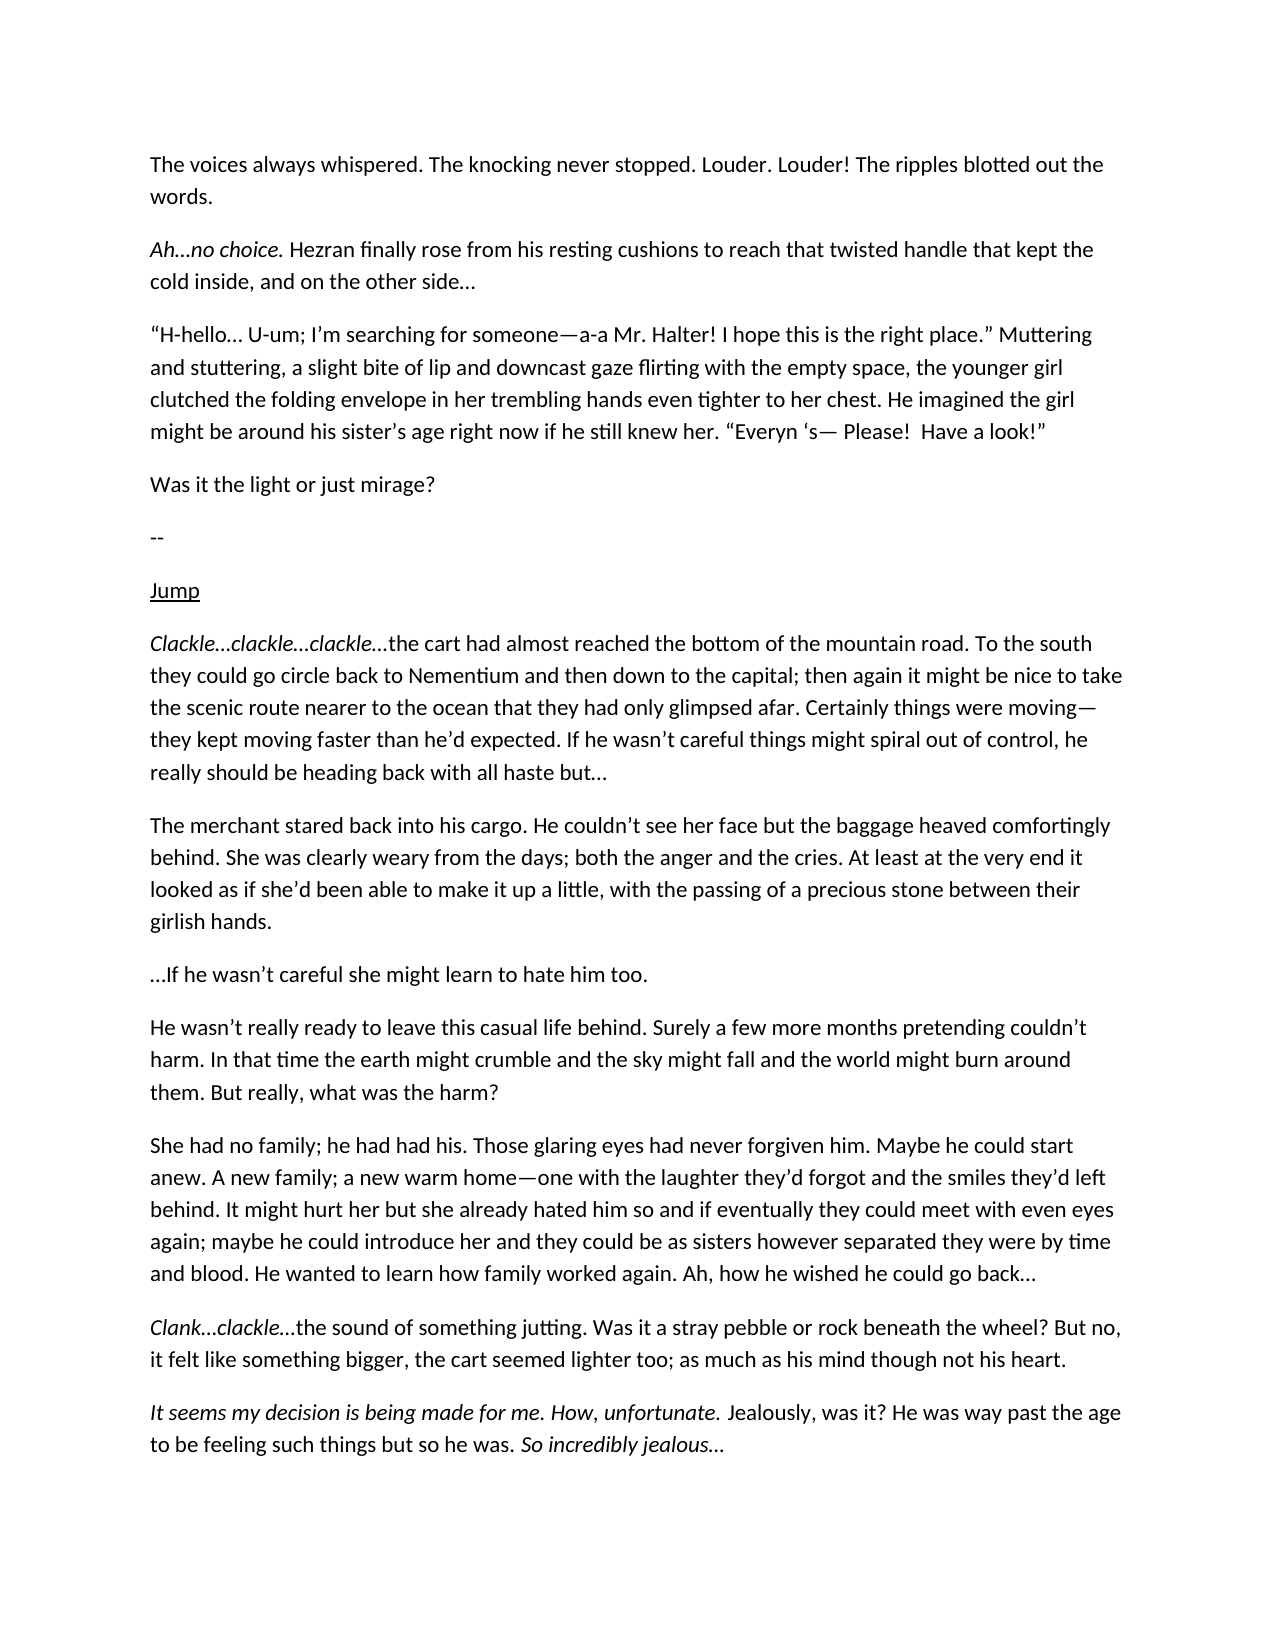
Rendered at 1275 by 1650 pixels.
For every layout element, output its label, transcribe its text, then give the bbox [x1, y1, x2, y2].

text The merchant stared back into his cargo. He couldn’t see her face but the baggage heaved comfortingly behind. She was clearly weary from the days; both the anger and the cries. At least at the very end it looked as if she’d been able to make it up a little, with the passing of a precious stone between their girlish hands. [150, 811, 1125, 935]
text Clackle…clackle…clackle…the cart had almost reached the bottom of the mountain road. To the south they could go circle back to Nementium and then down to the capital; then again it might be nice to take the scenic route nearer to the ocean that they had only glimpsed afar. Certainly things were moving—they kept moving faster than he’d expected. If he wasn’t careful things might spiral out of control, he really should be heading back with all haste but… [150, 629, 1125, 786]
text Was it the light or just mirage? [150, 470, 1125, 498]
text Jump [150, 576, 1125, 604]
text Ah…no choice. Hezran finally rose from his resting cushions to reach that twisted handle that kept the cold inside, and on the other side… [150, 235, 1125, 295]
text She had no family; he had had his. Those glaring eyes had never forgiven him. Maybe he could start anew. A new family; a new warm home—one with the laughter they’d forgot and the smiles they’d left behind. It might hurt her but she already hated him so and if eventually they could meet with even eyes again; maybe he could introduce her and they could be as sisters however separated they were by time and blood. He wanted to learn how family worked again. Ah, how he wished he could go back… [150, 1131, 1125, 1288]
text “H-hello… U-um; I’m searching for someone—a-a Mr. Halter! I hope this is the right place.” Muttering and stuttering, a slight bite of lip and downcast gaze flirting with the empty space, the younger girl clutched the folding envelope in her trembling hands even tighter to her chest. He imagined the girl might be around his sister’s age right now if he still knew her. “Everyn ‘s— Please! Have a look!” [150, 320, 1125, 445]
text It seems my decision is being made for me. How, unfortunate. Jealously, was it? He was way past the age to be feeling such things but so he was. So incredibly jealous… [150, 1398, 1125, 1458]
text He wasn’t really ready to leave this casual life behind. Surely a few more months pretending couldn’t harm. In that time the earth might crumble and the sky might fall and the world might burn around them. But really, what was the harm? [150, 1013, 1125, 1106]
text The voices always whispered. The knocking never stopped. Louder. Louder! The ripples blotted out the words. [150, 150, 1125, 210]
text -- [150, 523, 1125, 551]
text …If he wasn’t careful she might learn to hate him too. [150, 960, 1125, 988]
text Clank…clackle…the sound of something jutting. Was it a stray pebble or rock beneath the wheel? But no, it felt like something bigger, the cart seemed lighter too; as much as his mind though not his heart. [150, 1313, 1125, 1373]
